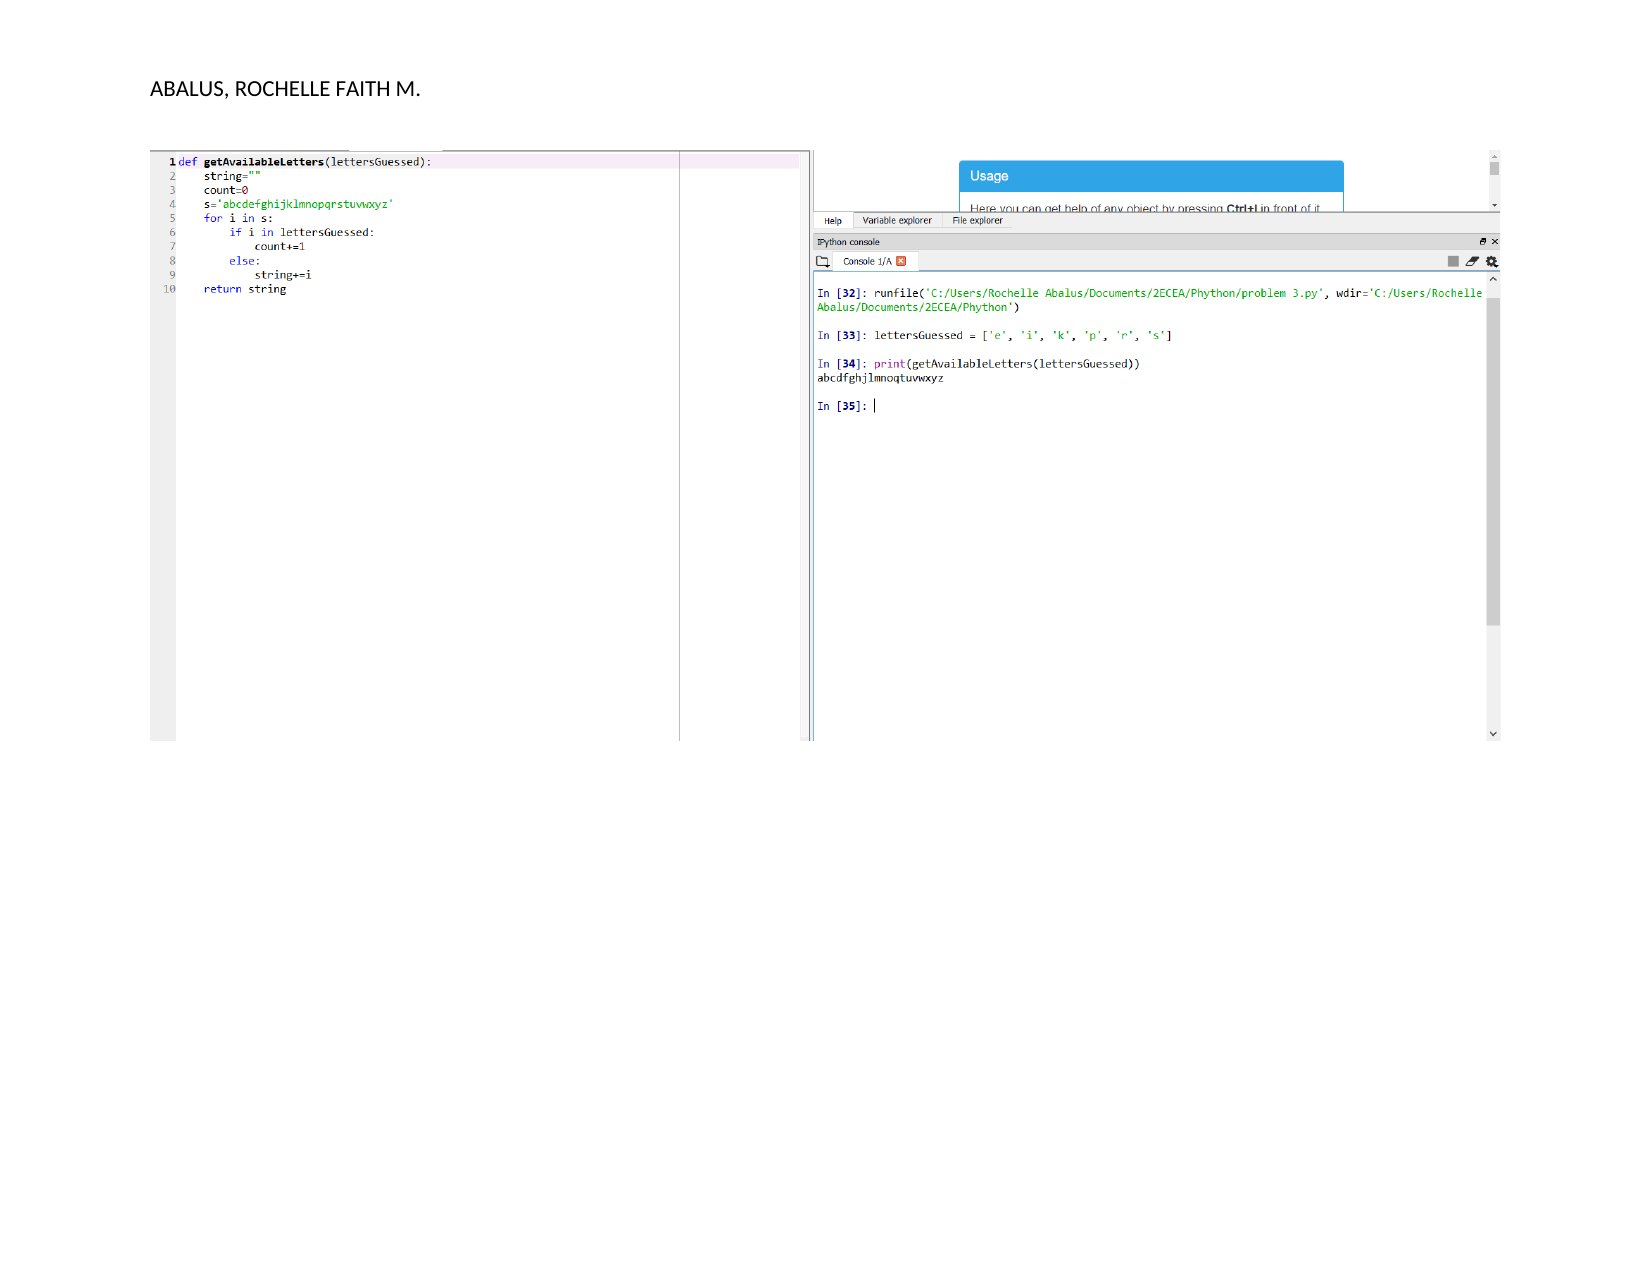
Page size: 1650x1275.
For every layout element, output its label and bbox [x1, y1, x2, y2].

picture [150, 150, 1500, 741]
